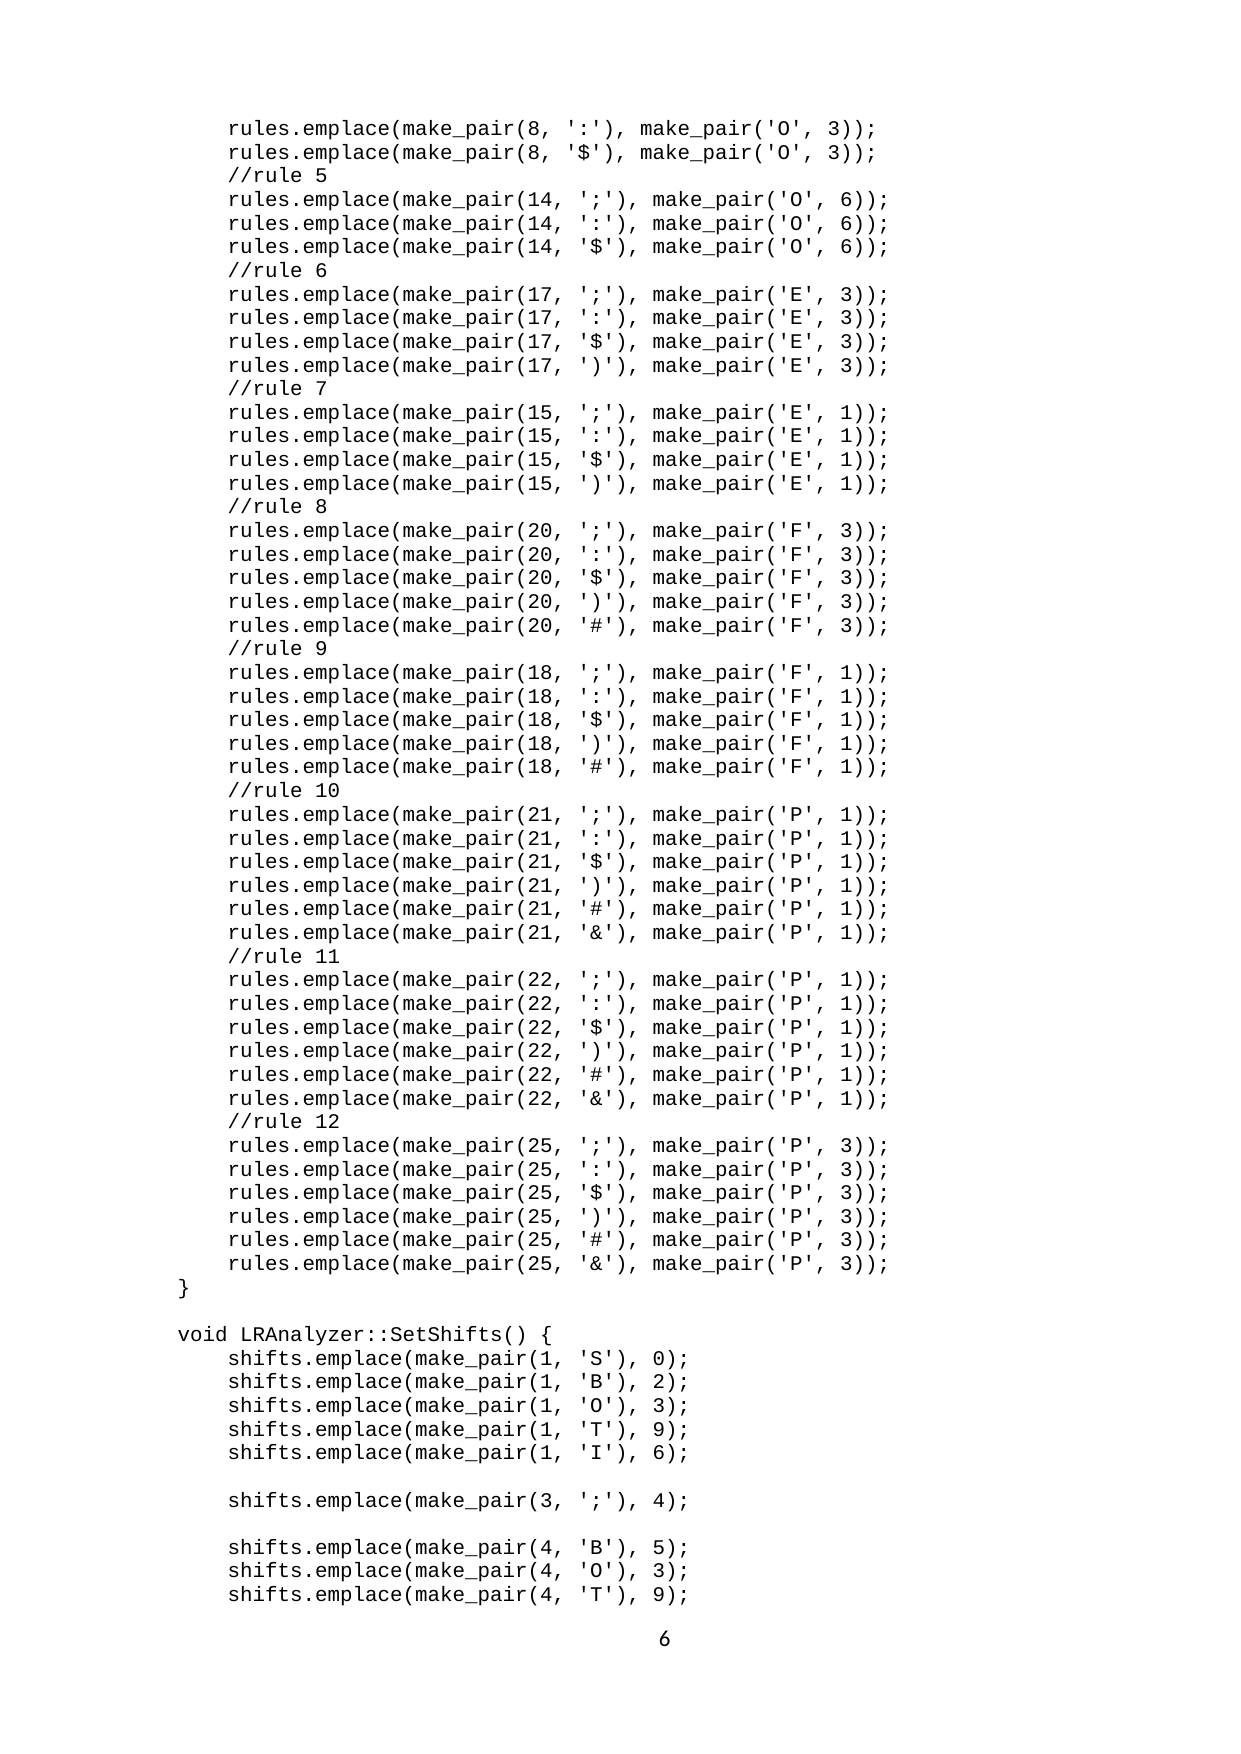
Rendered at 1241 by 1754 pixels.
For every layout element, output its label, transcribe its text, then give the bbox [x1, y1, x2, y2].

text //rule 8 [177, 496, 1152, 520]
text rules.emplace(make_pair(17, ')'), make_pair('E', 3)); [177, 354, 1152, 378]
text void LRAnalyzer::SetShifts() { [177, 1324, 1152, 1348]
text shifts.emplace(make_pair(1, 'O'), 3); [177, 1395, 1152, 1419]
text rules.emplace(make_pair(15, ')'), make_pair('E', 1)); [177, 473, 1152, 496]
text rules.emplace(make_pair(21, '$'), make_pair('P', 1)); [177, 851, 1152, 875]
text shifts.emplace(make_pair(1, 'T'), 9); [177, 1419, 1152, 1442]
text rules.emplace(make_pair(18, ')'), make_pair('F', 1)); [177, 733, 1152, 757]
text rules.emplace(make_pair(18, '#'), make_pair('F', 1)); [177, 757, 1152, 780]
text rules.emplace(make_pair(25, '$'), make_pair('P', 3)); [177, 1182, 1152, 1206]
text rules.emplace(make_pair(20, '#'), make_pair('F', 3)); [177, 615, 1152, 638]
text shifts.emplace(make_pair(4, 'O'), 3); [177, 1561, 1152, 1584]
text rules.emplace(make_pair(22, '#'), make_pair('P', 1)); [177, 1064, 1152, 1088]
text rules.emplace(make_pair(17, ':'), make_pair('E', 3)); [177, 307, 1152, 331]
text shifts.emplace(make_pair(4, 'T'), 9); [177, 1584, 1152, 1608]
text rules.emplace(make_pair(22, ';'), make_pair('P', 1)); [177, 969, 1152, 993]
text rules.emplace(make_pair(22, '$'), make_pair('P', 1)); [177, 1017, 1152, 1040]
text rules.emplace(make_pair(21, ')'), make_pair('P', 1)); [177, 875, 1152, 898]
text shifts.emplace(make_pair(1, 'S'), 0); [177, 1348, 1152, 1371]
text rules.emplace(make_pair(25, '#'), make_pair('P', 3)); [177, 1229, 1152, 1253]
text rules.emplace(make_pair(17, '$'), make_pair('E', 3)); [177, 331, 1152, 354]
text //rule 7 [177, 378, 1152, 402]
text rules.emplace(make_pair(21, ':'), make_pair('P', 1)); [177, 827, 1152, 851]
text rules.emplace(make_pair(22, ')'), make_pair('P', 1)); [177, 1040, 1152, 1064]
text rules.emplace(make_pair(14, ':'), make_pair('O', 6)); [177, 213, 1152, 236]
text rules.emplace(make_pair(15, ':'), make_pair('E', 1)); [177, 426, 1152, 449]
text rules.emplace(make_pair(25, '&'), make_pair('P', 3)); [177, 1253, 1152, 1277]
text rules.emplace(make_pair(20, ':'), make_pair('F', 3)); [177, 544, 1152, 567]
text rules.emplace(make_pair(14, '$'), make_pair('O', 6)); [177, 236, 1152, 260]
text rules.emplace(make_pair(20, ';'), make_pair('F', 3)); [177, 520, 1152, 544]
text rules.emplace(make_pair(25, ':'), make_pair('P', 3)); [177, 1158, 1152, 1182]
text rules.emplace(make_pair(18, ';'), make_pair('F', 1)); [177, 662, 1152, 686]
text shifts.emplace(make_pair(1, 'B'), 2); [177, 1371, 1152, 1395]
text //rule 5 [177, 165, 1152, 189]
text rules.emplace(make_pair(18, ':'), make_pair('F', 1)); [177, 686, 1152, 709]
text rules.emplace(make_pair(15, '$'), make_pair('E', 1)); [177, 449, 1152, 473]
text } [177, 1277, 1152, 1300]
text //rule 11 [177, 946, 1152, 969]
text rules.emplace(make_pair(20, ')'), make_pair('F', 3)); [177, 591, 1152, 615]
text shifts.emplace(make_pair(3, ';'), 4); [177, 1489, 1152, 1513]
text //rule 12 [177, 1111, 1152, 1135]
text rules.emplace(make_pair(8, ':'), make_pair('O', 3)); [177, 118, 1152, 142]
text //rule 9 [177, 638, 1152, 662]
text rules.emplace(make_pair(22, '&'), make_pair('P', 1)); [177, 1088, 1152, 1111]
text rules.emplace(make_pair(17, ';'), make_pair('E', 3)); [177, 284, 1152, 307]
text shifts.emplace(make_pair(4, 'B'), 5); [177, 1537, 1152, 1561]
text rules.emplace(make_pair(20, '$'), make_pair('F', 3)); [177, 567, 1152, 591]
text rules.emplace(make_pair(21, ';'), make_pair('P', 1)); [177, 804, 1152, 827]
text rules.emplace(make_pair(8, '$'), make_pair('O', 3)); [177, 142, 1152, 165]
text rules.emplace(make_pair(21, '#'), make_pair('P', 1)); [177, 898, 1152, 922]
text rules.emplace(make_pair(15, ';'), make_pair('E', 1)); [177, 402, 1152, 426]
text //rule 10 [177, 780, 1152, 804]
text rules.emplace(make_pair(25, ')'), make_pair('P', 3)); [177, 1206, 1152, 1229]
text rules.emplace(make_pair(18, '$'), make_pair('F', 1)); [177, 709, 1152, 733]
text shifts.emplace(make_pair(1, 'I'), 6); [177, 1442, 1152, 1466]
text rules.emplace(make_pair(22, ':'), make_pair('P', 1)); [177, 993, 1152, 1017]
text rules.emplace(make_pair(21, '&'), make_pair('P', 1)); [177, 922, 1152, 946]
text rules.emplace(make_pair(14, ';'), make_pair('O', 6)); [177, 189, 1152, 213]
text //rule 6 [177, 260, 1152, 284]
text rules.emplace(make_pair(25, ';'), make_pair('P', 3)); [177, 1135, 1152, 1158]
